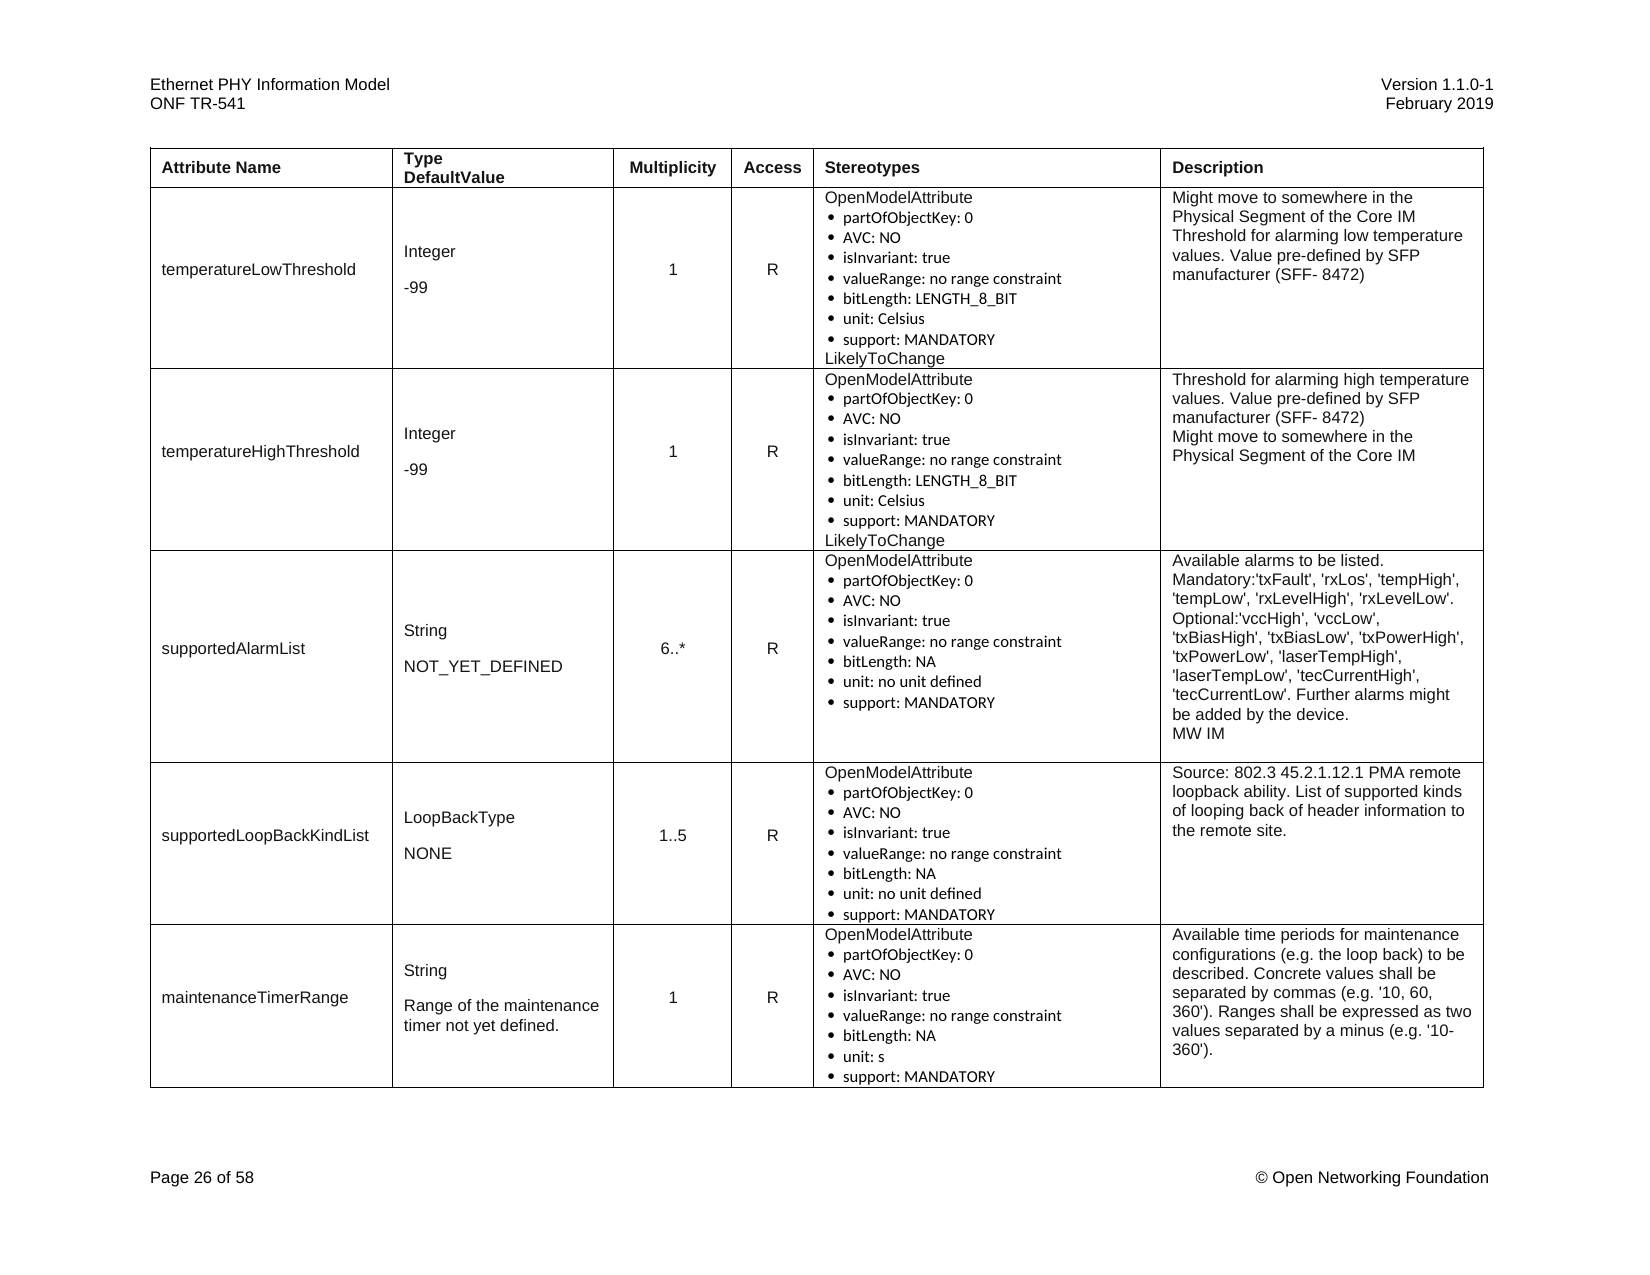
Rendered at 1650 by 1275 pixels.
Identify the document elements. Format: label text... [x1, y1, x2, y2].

table_cell R [732, 551, 813, 762]
table_header Attribute Name [151, 149, 392, 187]
table_cell Integer -99 [393, 369, 613, 550]
table_cell supportedLoopBackKindList [151, 763, 392, 924]
table_cell Integer -99 [393, 188, 613, 368]
table_cell String Range of the maintenance timer not yet defined. [393, 925, 613, 1087]
table_cell OpenModelAttribute partOfObjectKey: 0 AVC: NO isInvariant: true valueRange: no range constraint bitLength: LENGTH_8_BIT unit: Celsius support: MANDATORY LikelyToChange [814, 188, 1160, 368]
table_header Stereotypes [814, 149, 1160, 187]
table_cell Threshold for alarming high temperature values. Value pre-defined by SFP manufacturer (SFF- 8472) Might move to somewhere in the Physical Segment of the Core IM [1161, 369, 1483, 550]
table_header Multiplicity [614, 149, 731, 187]
table_cell R [732, 763, 813, 924]
table_cell Available time periods for maintenance configurations (e.g. the loop back) to be described. Concrete values shall be separated by commas (e.g. '10, 60, 360'). Ranges shall be expressed as two values separated by a minus (e.g. '10-360'). [1161, 925, 1483, 1087]
table_cell supportedAlarmList [151, 551, 392, 762]
table_header Description [1161, 149, 1483, 187]
table_cell Might move to somewhere in the Physical Segment of the Core IM Threshold for alarming low temperature values. Value pre-defined by SFP manufacturer (SFF- 8472) [1161, 188, 1483, 368]
table_header Type DefaultValue [393, 149, 613, 187]
table_cell OpenModelAttribute partOfObjectKey: 0 AVC: NO isInvariant: true valueRange: no range constraint bitLength: NA unit: s support: MANDATORY [814, 925, 1160, 1087]
table_cell 6..* [614, 551, 731, 762]
table_cell String NOT_YET_DEFINED [393, 551, 613, 762]
table_cell R [732, 369, 813, 550]
table_cell 1..5 [614, 763, 731, 924]
table_header Access [732, 149, 813, 187]
table_cell 1 [614, 925, 731, 1087]
table_cell OpenModelAttribute partOfObjectKey: 0 AVC: NO isInvariant: true valueRange: no range constraint bitLength: LENGTH_8_BIT unit: Celsius support: MANDATORY LikelyToChange [814, 369, 1160, 550]
table_cell OpenModelAttribute partOfObjectKey: 0 AVC: NO isInvariant: true valueRange: no range constraint bitLength: NA unit: no unit defined support: MANDATORY [814, 763, 1160, 924]
table_cell maintenanceTimerRange [151, 925, 392, 1087]
table_cell temperatureLowThreshold [151, 188, 392, 368]
table_cell LoopBackType NONE [393, 763, 613, 924]
table_cell R [732, 925, 813, 1087]
table_cell 1 [614, 369, 731, 550]
table_cell 1 [614, 188, 731, 368]
table_cell temperatureHighThreshold [151, 369, 392, 550]
table_cell Source: 802.3 45.2.1.12.1 PMA remote loopback ability. List of supported kinds of looping back of header information to the remote site. [1161, 763, 1483, 924]
table_cell OpenModelAttribute partOfObjectKey: 0 AVC: NO isInvariant: true valueRange: no range constraint bitLength: NA unit: no unit defined support: MANDATORY [814, 551, 1160, 762]
table_cell Available alarms to be listed. Mandatory:'txFault', 'rxLos', 'tempHigh', 'tempLow', 'rxLevelHigh', 'rxLevelLow'. Optional:'vccHigh', 'vccLow', 'txBiasHigh', 'txBiasLow', 'txPowerHigh', 'txPowerLow', 'laserTempHigh', 'laserTempLow', 'tecCurrentHigh', 'tecCurrentLow'. Further alarms might be added by the device. MW IM [1161, 551, 1483, 762]
table_cell R [732, 188, 813, 368]
